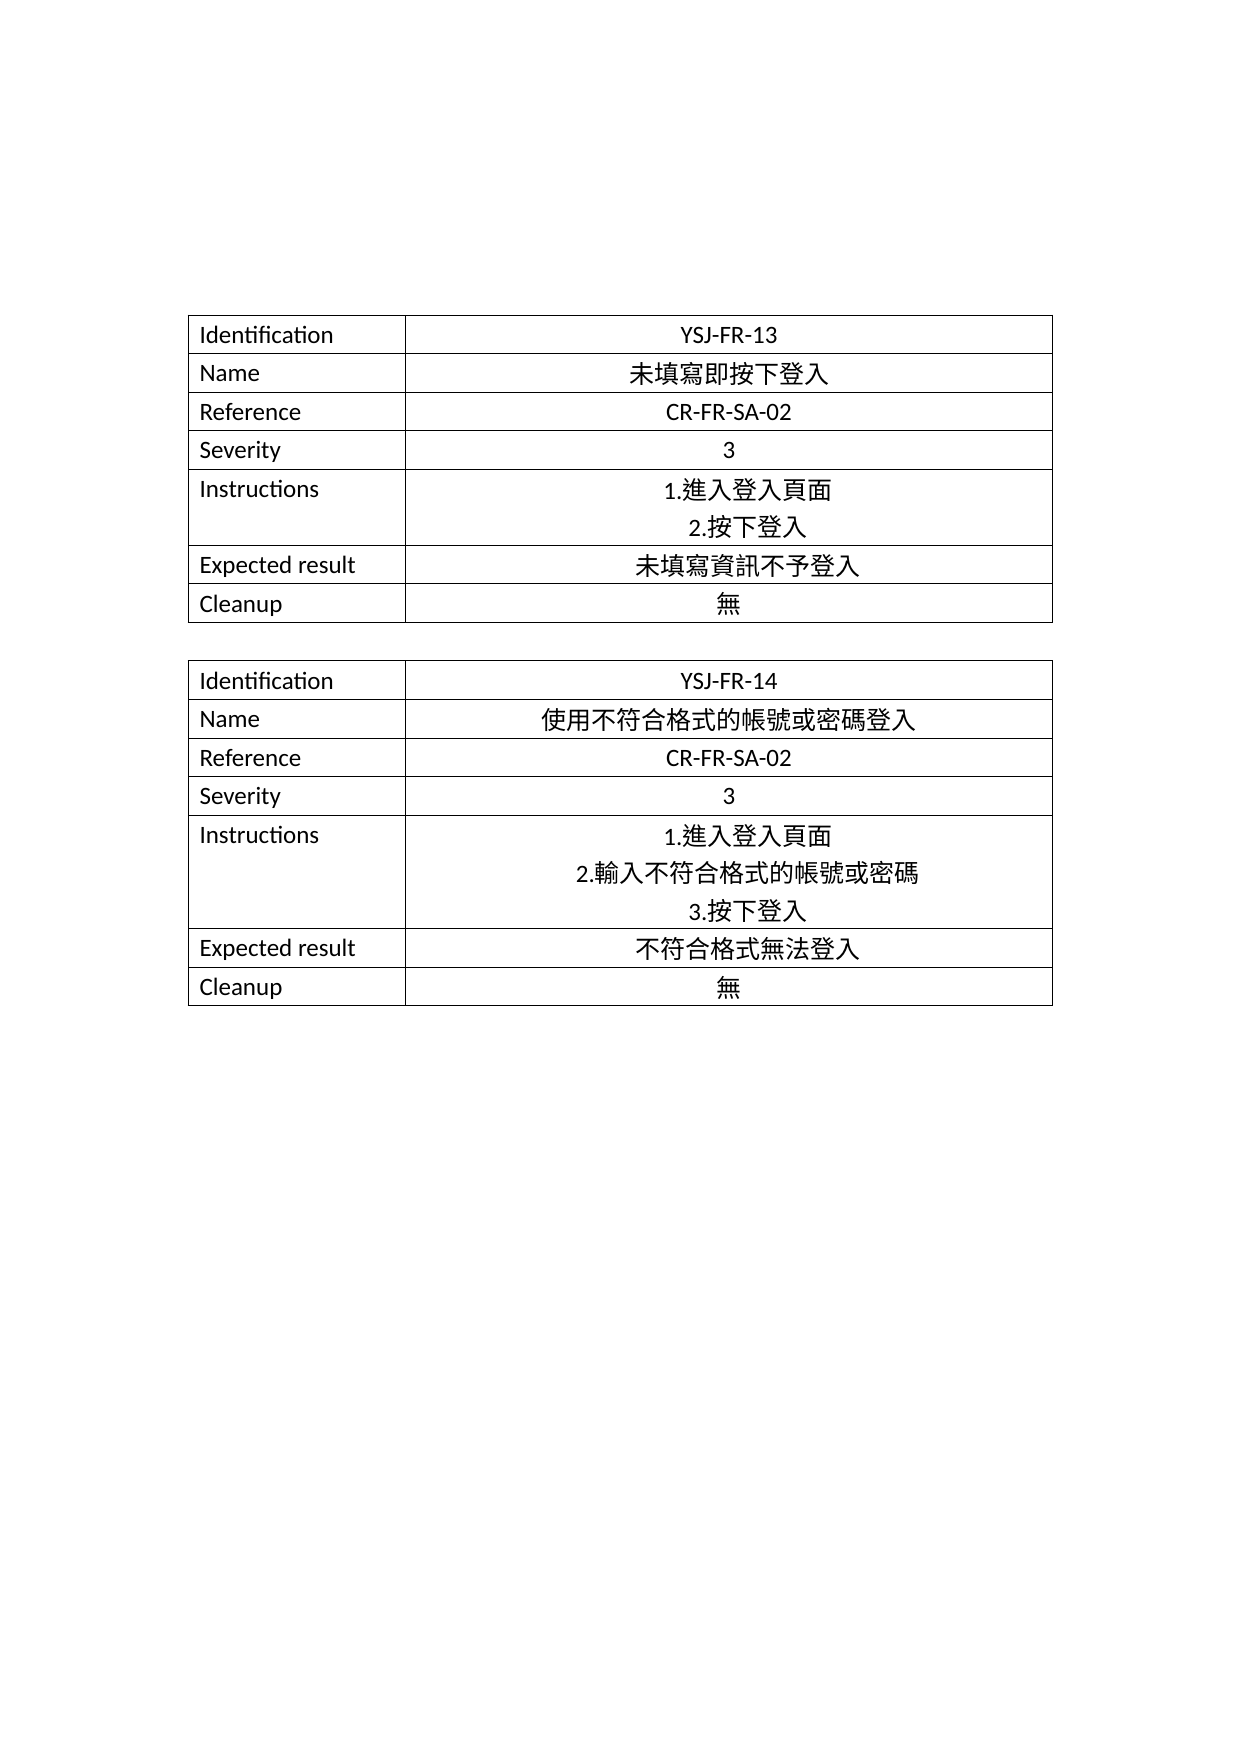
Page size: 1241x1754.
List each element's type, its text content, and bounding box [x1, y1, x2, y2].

table_cell Severity [189, 777, 405, 814]
table_cell 3 [406, 431, 1052, 469]
table_cell Reference [189, 393, 405, 430]
table_cell Name [189, 354, 405, 392]
table_cell Cleanup [189, 584, 405, 622]
table_cell 無 [406, 968, 1052, 1005]
table_cell 未填寫即按下登入 [406, 354, 1052, 392]
table_cell Cleanup [189, 968, 405, 1005]
table_cell 不符合格式無法登入 [406, 929, 1052, 967]
table_header Identification [189, 661, 405, 699]
table_header YSJ-FR-13 [406, 316, 1052, 353]
table_header Identification [189, 316, 405, 353]
table_cell 3 [406, 777, 1052, 814]
table_cell 未填寫資訊不予登入 [406, 546, 1052, 583]
table_cell Expected result [189, 929, 405, 967]
table_cell 無 [406, 584, 1052, 622]
table_cell CR-FR-SA-02 [406, 739, 1052, 776]
table_cell Reference [189, 739, 405, 776]
table_cell CR-FR-SA-02 [406, 393, 1052, 430]
table_cell 1.進入登入頁面 2.輸入不符合格式的帳號或密碼 3.按下登入 [406, 816, 1052, 928]
table_cell 使用不符合格式的帳號或密碼登入 [406, 700, 1052, 737]
table_cell Severity [189, 431, 405, 469]
table_cell Expected result [189, 546, 405, 583]
table_cell 1.進入登入頁面 2.按下登入 [406, 470, 1052, 545]
table_cell Instructions [189, 470, 405, 545]
table_header YSJ-FR-14 [406, 661, 1052, 699]
table_cell Instructions [189, 816, 405, 928]
table_cell Name [189, 700, 405, 737]
